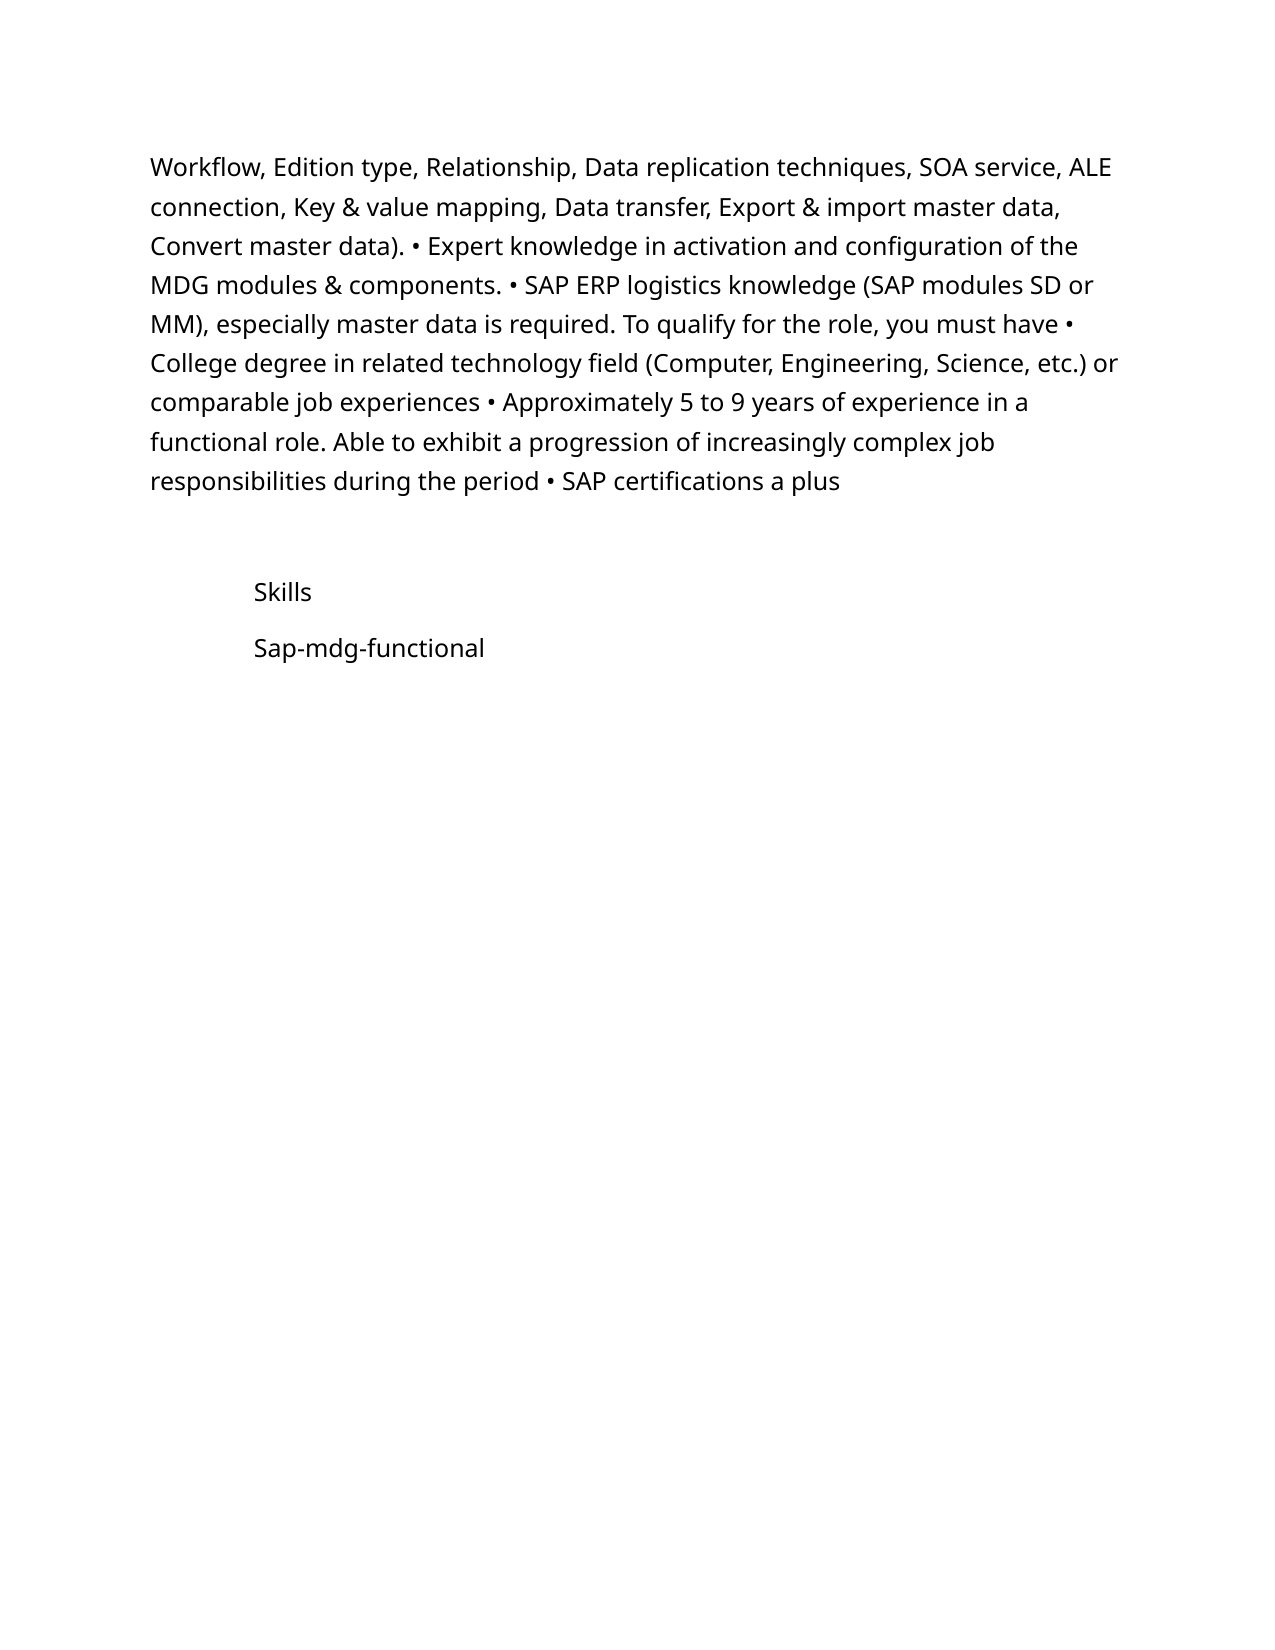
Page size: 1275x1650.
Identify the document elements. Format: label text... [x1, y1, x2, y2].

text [150, 150, 1125, 497]
text Skills [150, 575, 1125, 609]
text Sap-mdg-functional [150, 631, 1125, 665]
